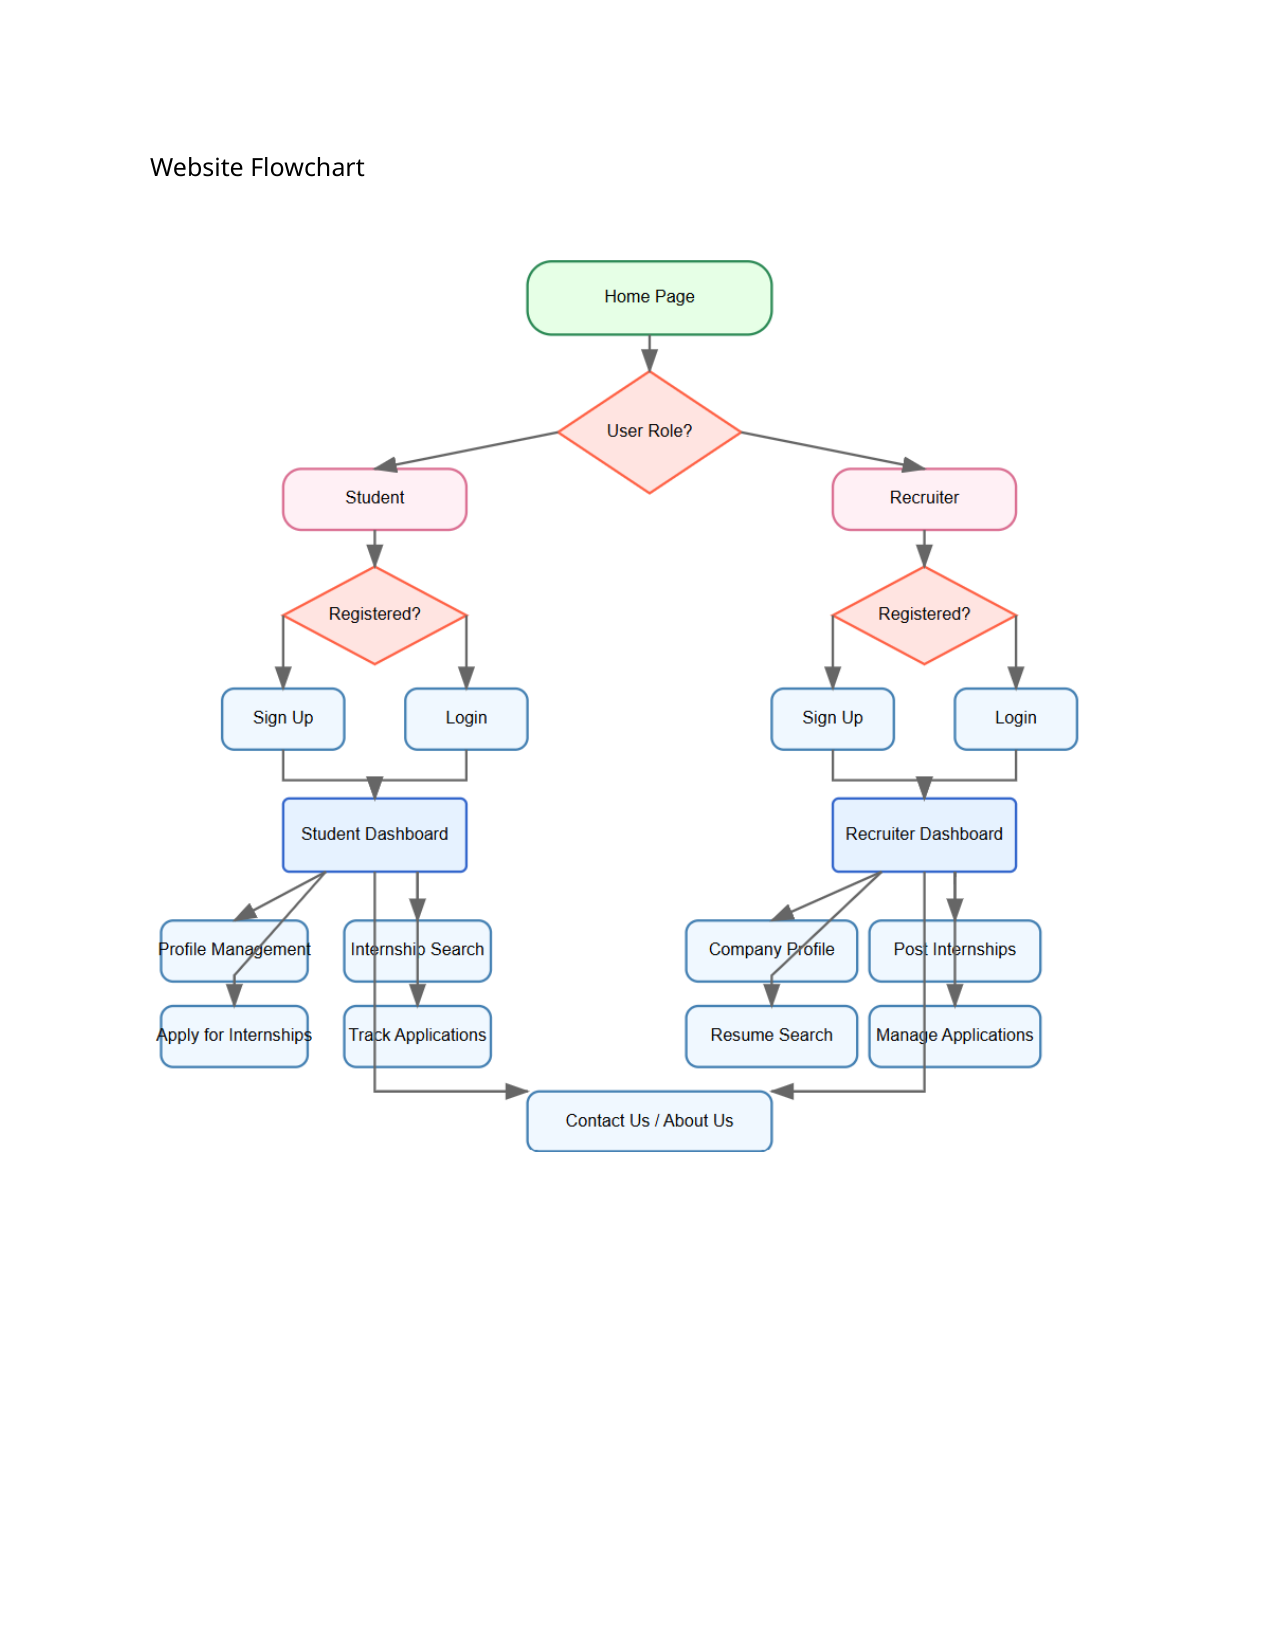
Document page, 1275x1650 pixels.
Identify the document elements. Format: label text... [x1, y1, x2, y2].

picture [150, 240, 1125, 1152]
text Website Flowchart [150, 150, 1125, 184]
